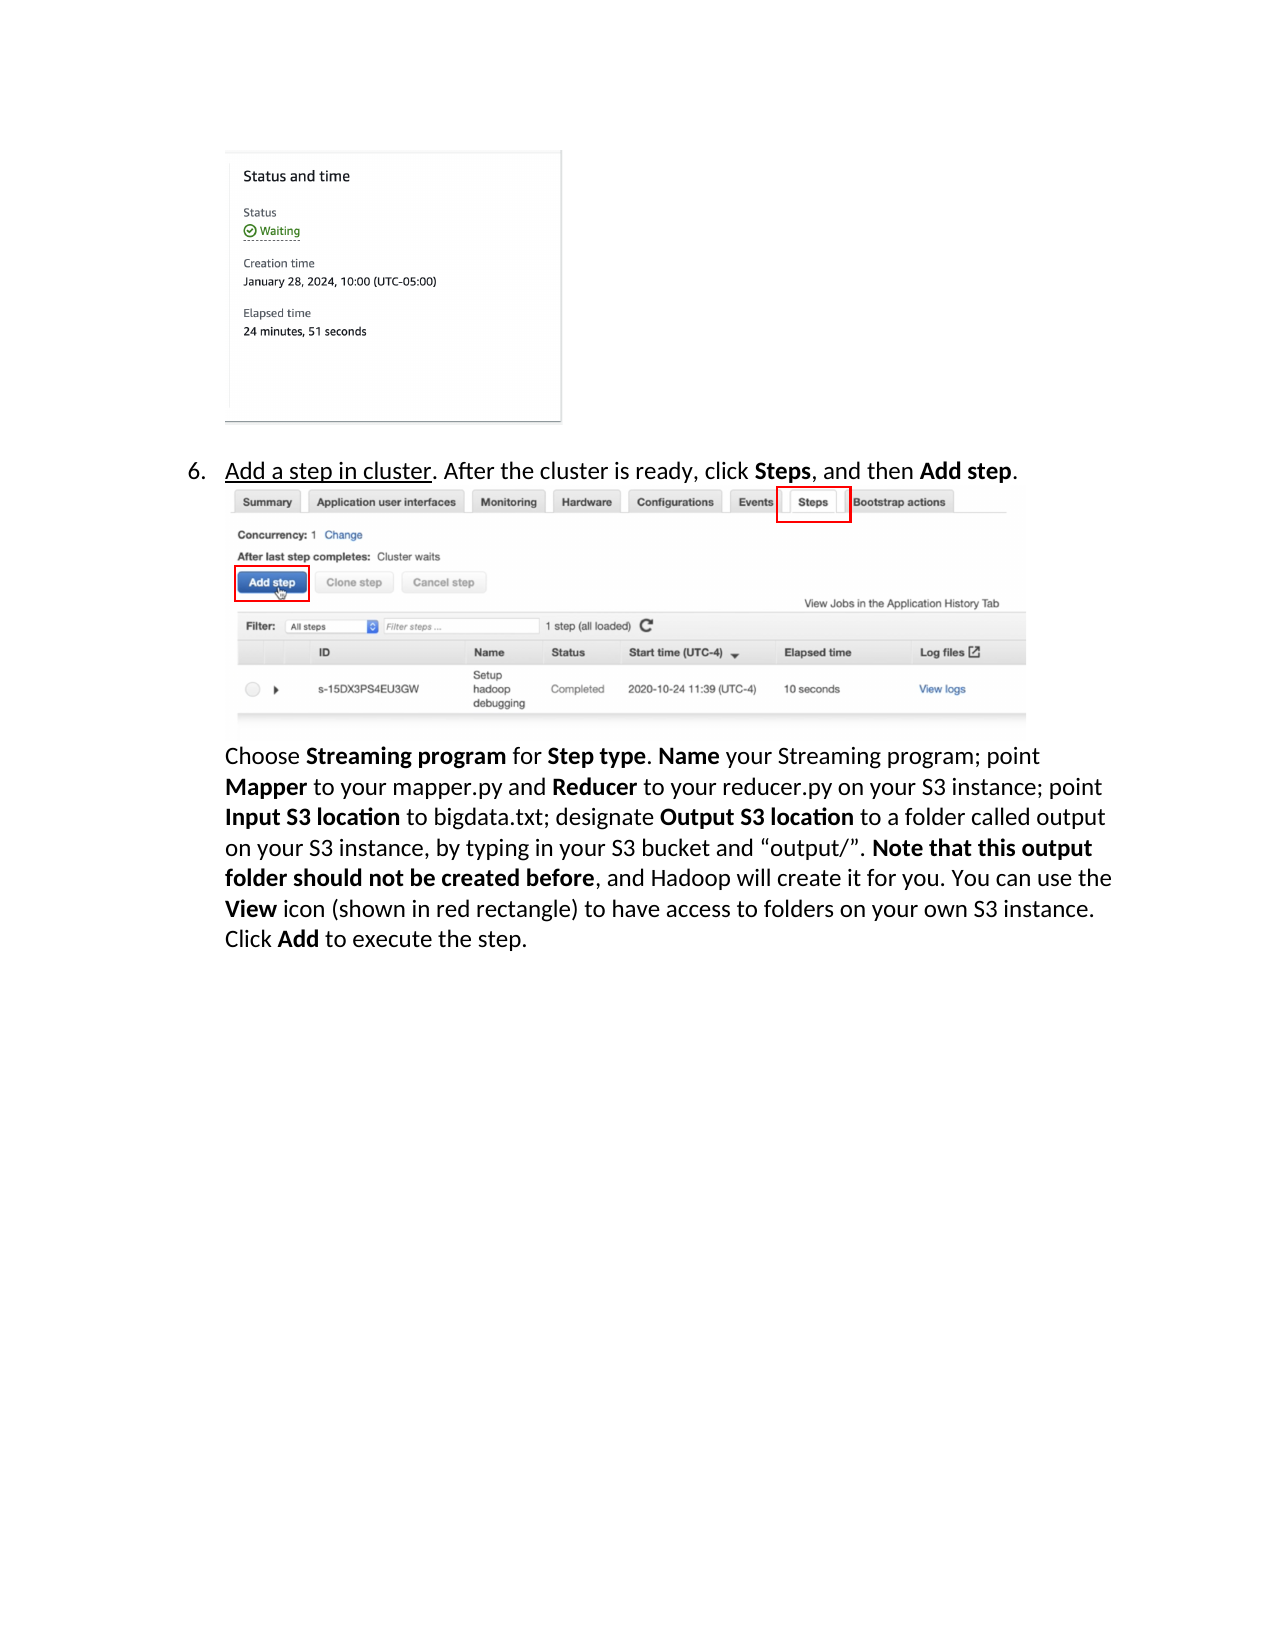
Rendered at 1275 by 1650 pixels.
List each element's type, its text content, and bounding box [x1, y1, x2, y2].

list Choose Streaming program for Step type. Name your Streaming program; point Mapper to your mapper.py and Reducer to your reducer.py on your S3 instance; point Input S3 location to bigdata.txt; designate Output S3 location to a folder called output on your S3 instance, by typing in your S3 bucket and “output/”. Note that this output folder should not be created before, and Hadoop will create it for you. You can use the View icon (shown in red rectangle) to have access to folders on your own S3 instance. Click Add to execute the step. [225, 740, 1125, 954]
picture [225, 485, 1027, 741]
list Add a step in cluster. After the cluster is ready, click Steps, and then Add step. [187, 455, 1125, 486]
picture [225, 150, 563, 425]
